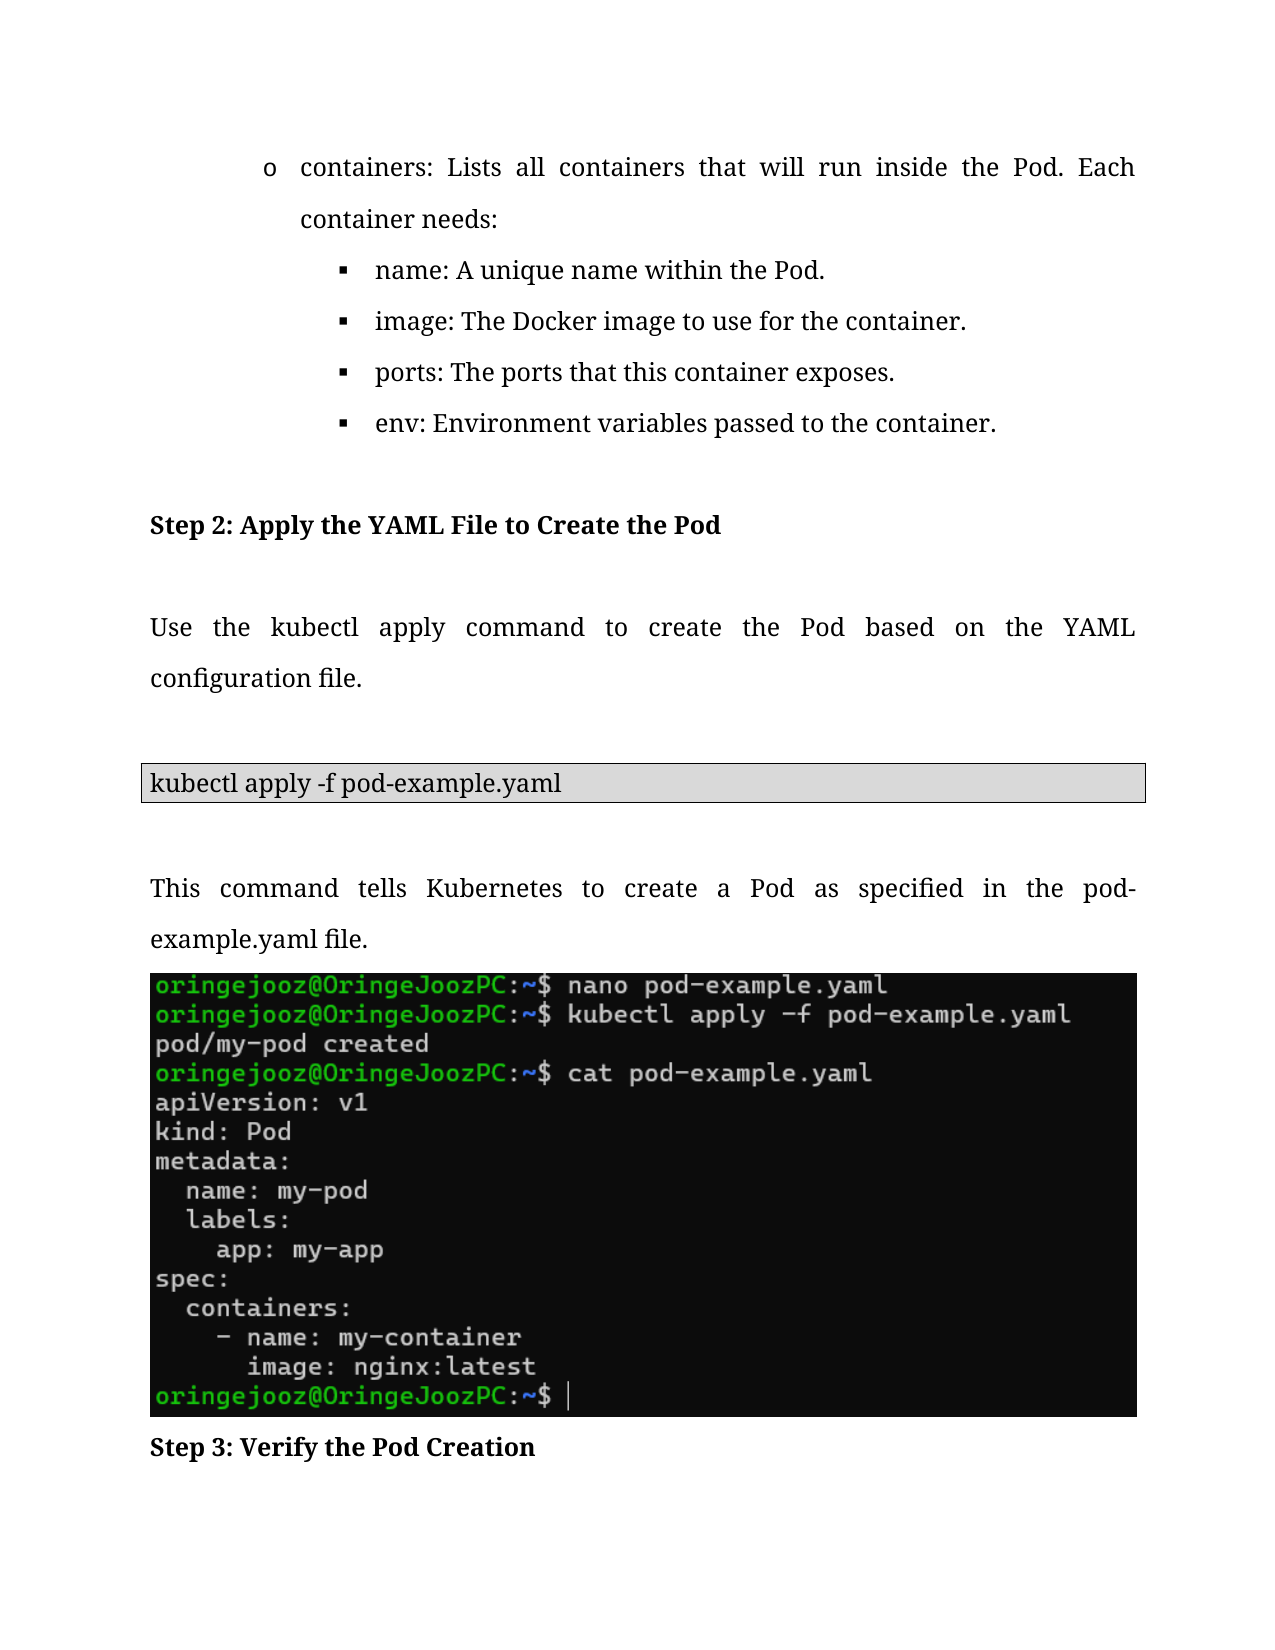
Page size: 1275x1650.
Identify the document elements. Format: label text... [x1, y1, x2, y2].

list image: The Docker image to use for the container. [337, 303, 1137, 337]
text kubectl apply -f pod-example.yaml [142, 764, 1145, 802]
picture [150, 973, 1137, 1417]
text Use the kubectl apply command to create the Pod based on the YAML configuration file. [150, 609, 1137, 695]
text Step 3: Verify the Pod Creation [150, 1429, 1137, 1463]
list ports: The ports that this container exposes. [337, 354, 1137, 388]
list env: Environment variables passed to the container. [337, 405, 1137, 439]
text Step 2: Apply the YAML File to Create the Pod [150, 507, 1137, 542]
list name: A unique name within the Pod. [337, 252, 1137, 286]
text This command tells Kubernetes to create a Pod as specified in the pod-example.yaml file. [150, 871, 1137, 956]
list containers: Lists all containers that will run inside the Pod. Each container needs: [262, 150, 1137, 235]
